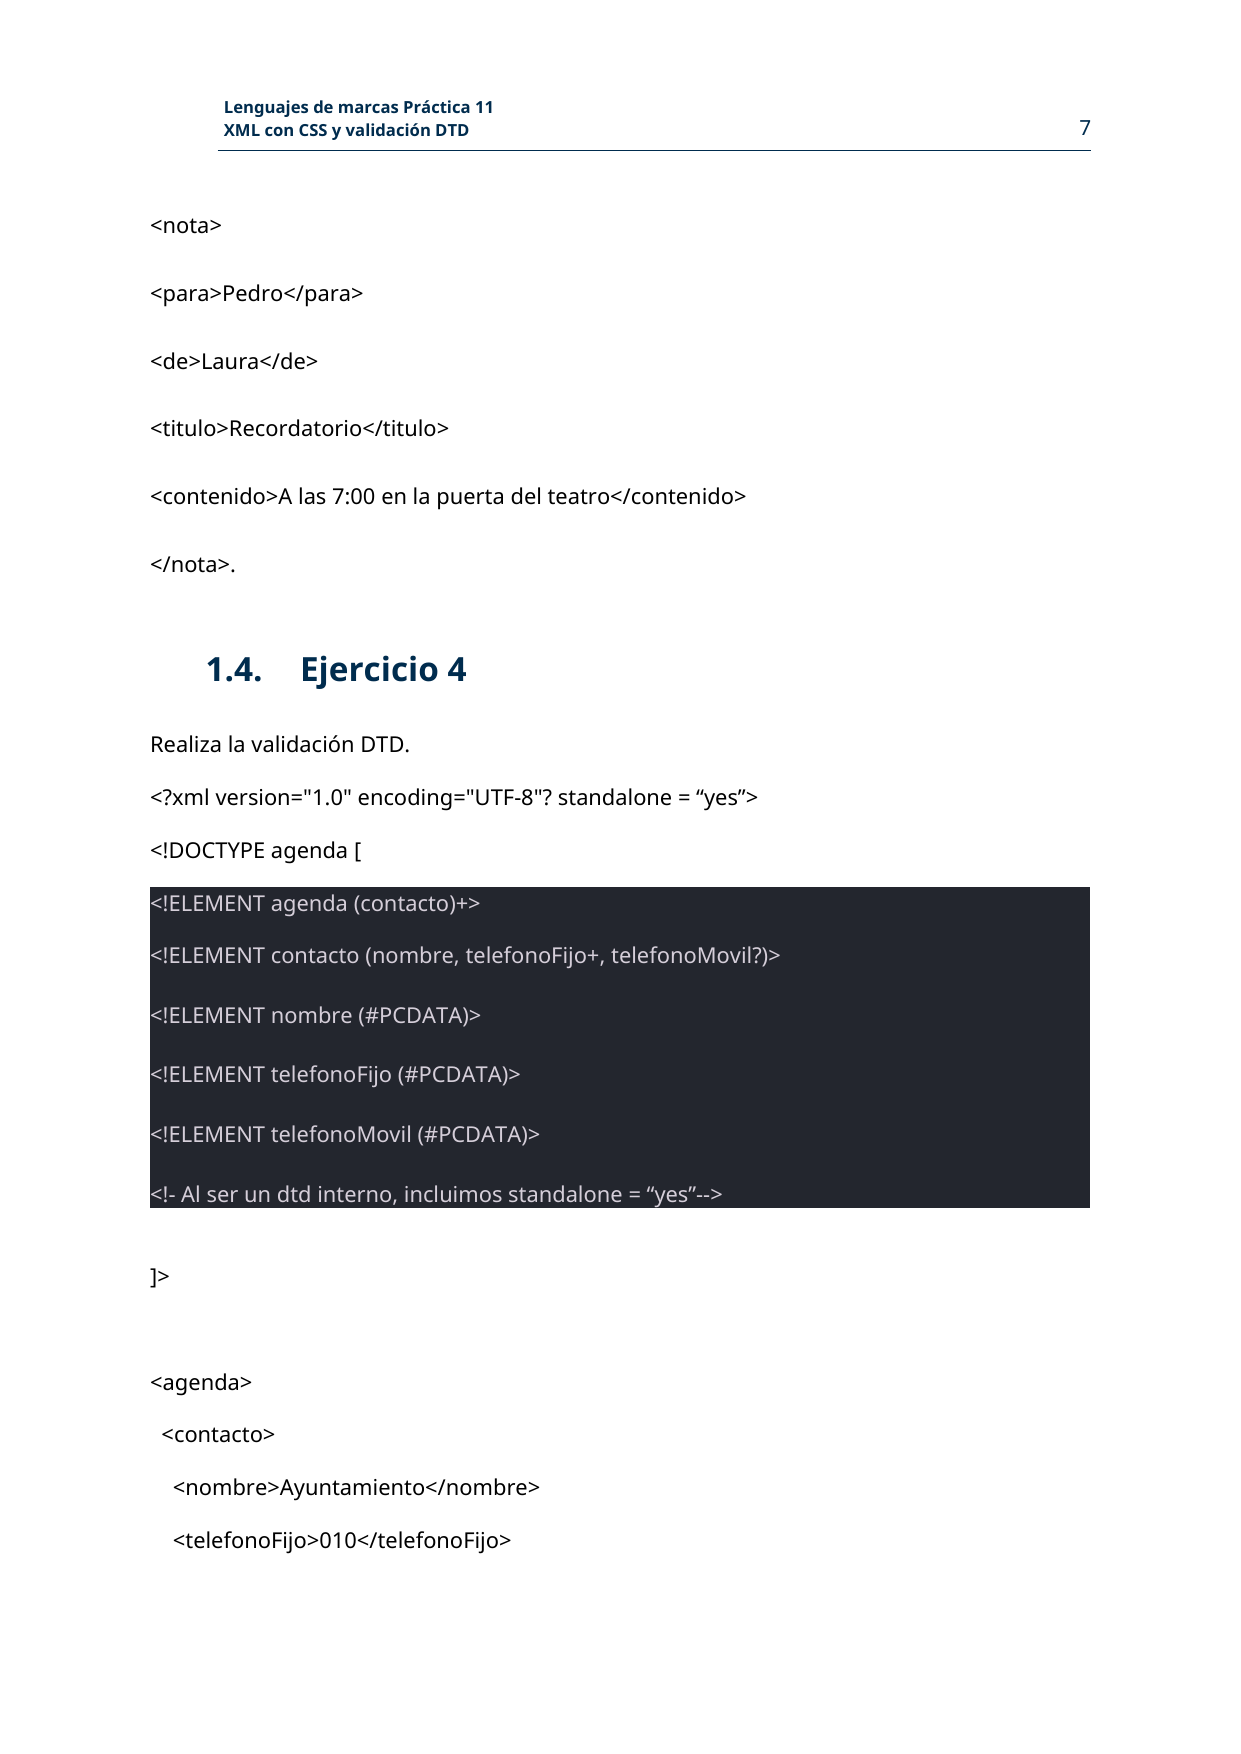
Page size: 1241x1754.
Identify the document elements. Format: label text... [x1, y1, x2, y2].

subtitle Ejercicio 4 [262, 646, 1090, 691]
text <nombre>Ayuntamiento</nombre> [150, 1472, 1090, 1502]
text <de>Laura</de> [150, 346, 1090, 376]
text Realiza la validación DTD. [150, 729, 1090, 759]
text <agenda> [150, 1366, 1090, 1396]
text <telefonoFijo>010</telefonoFijo> [150, 1524, 1090, 1554]
text <para>Pedro</para> [150, 278, 1090, 308]
text <contacto> [150, 1419, 1090, 1449]
text <contenido>A las 7:00 en la puerta del teatro</contenido> [150, 481, 1090, 511]
text <!DOCTYPE agenda [ [150, 835, 1090, 864]
text </nota>. [150, 548, 1090, 578]
text <!ELEMENT agenda (contacto)+> [150, 887, 1090, 917]
text <!ELEMENT nombre (#PCDATA)> [150, 1000, 1090, 1029]
text ]> [150, 1261, 1090, 1291]
text <!ELEMENT telefonoFijo (#PCDATA)> [150, 1059, 1090, 1089]
text <titulo>Recordatorio</titulo> [150, 413, 1090, 443]
text <?xml version="1.0" encoding="UTF-8"? standalone = “yes”> [150, 782, 1090, 812]
text <!ELEMENT telefonoMovil (#PCDATA)> [150, 1119, 1090, 1149]
text <nota> [150, 211, 1090, 240]
text <!ELEMENT contacto (nombre, telefonoFijo+, telefonoMovil?)> [150, 940, 1090, 970]
text <!- Al ser un dtd interno, incluimos standalone = “yes”--> [150, 1178, 1090, 1208]
